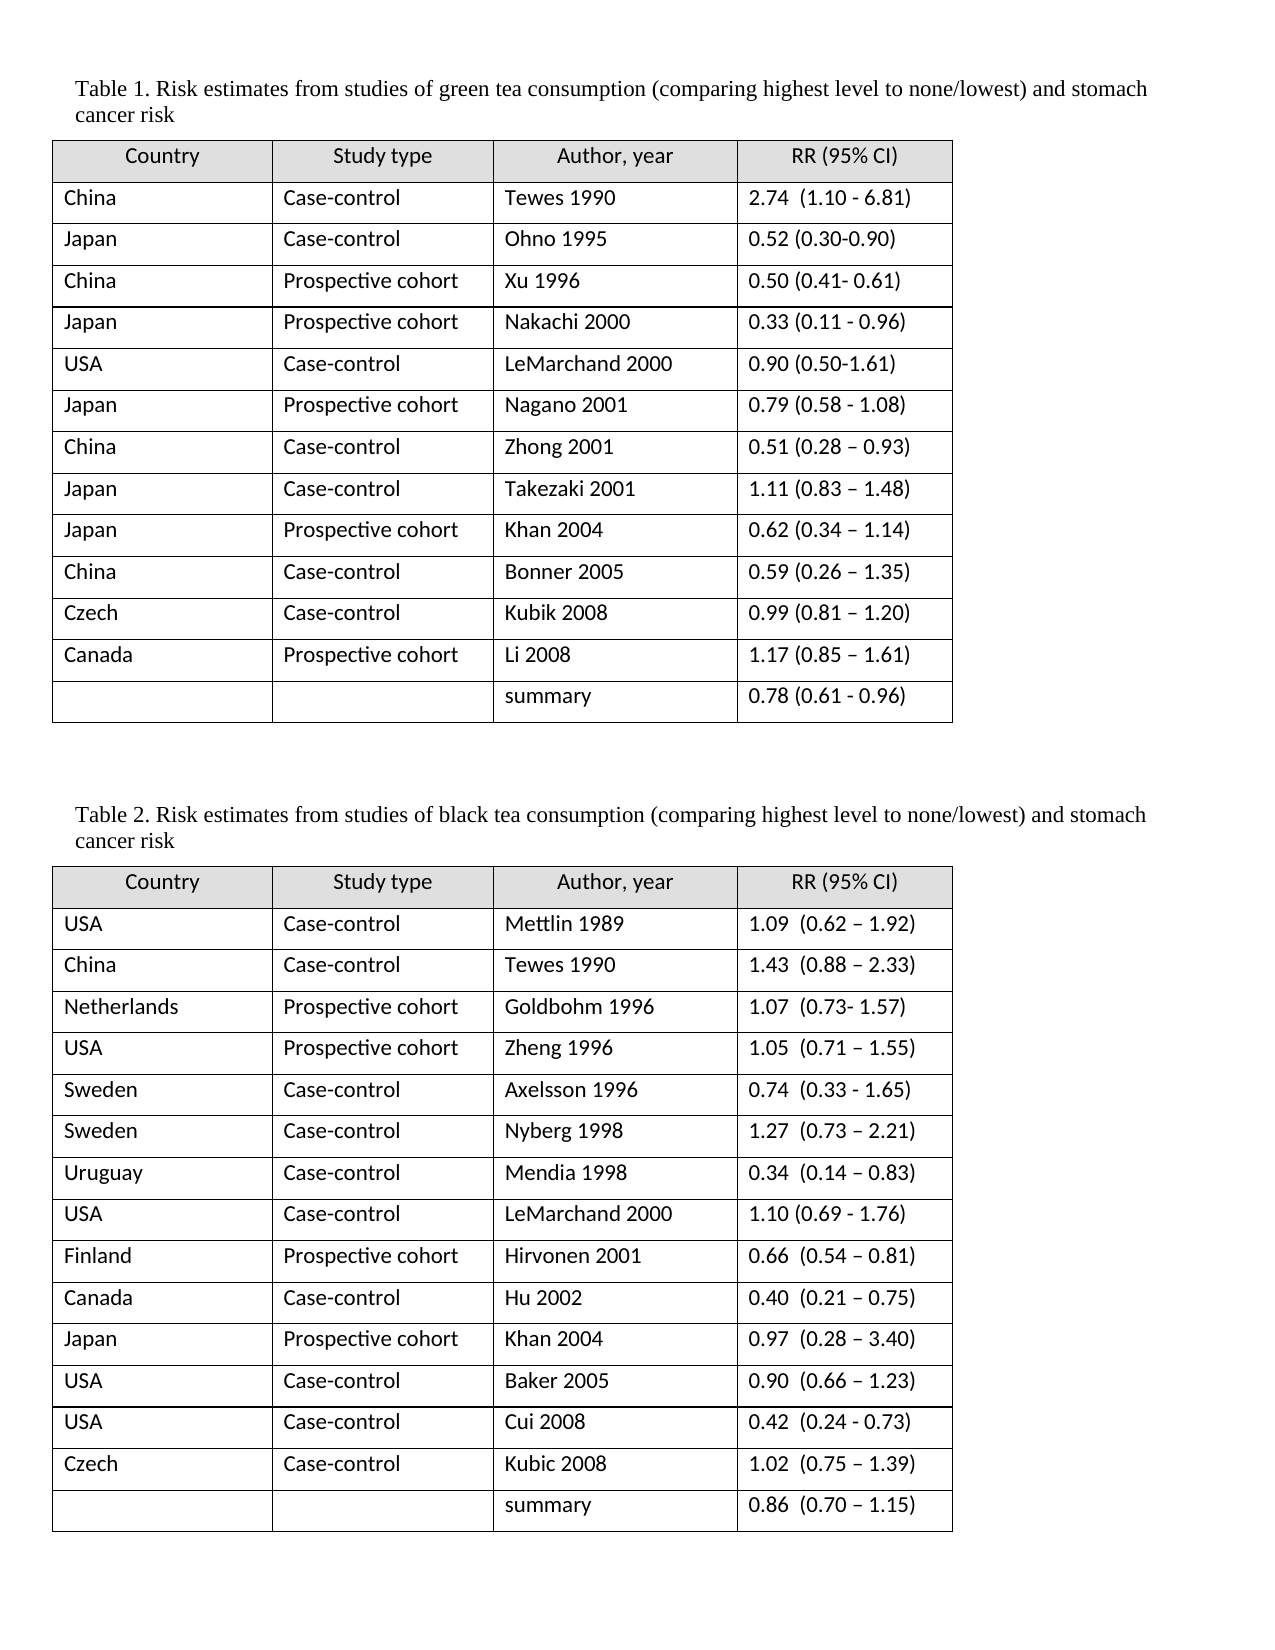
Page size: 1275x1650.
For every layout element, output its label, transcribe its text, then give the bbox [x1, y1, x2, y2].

table_cell 0.78 (0.61 - 0.96) [738, 682, 952, 722]
table_cell 0.42 (0.24 - 0.73) [738, 1408, 952, 1448]
table_cell 1.09 (0.62 – 1.92) [738, 909, 952, 949]
table_header Study type [273, 867, 493, 908]
table_cell Case-control [273, 1449, 493, 1489]
table_cell LeMarchand 2000 [494, 1200, 737, 1240]
table_cell Prospective cohort [273, 640, 493, 681]
table_cell Hirvonen 2001 [494, 1241, 737, 1282]
table_header Author, year [494, 141, 737, 182]
table_header RR (95% CI) [738, 141, 952, 182]
table_cell 0.86 (0.70 – 1.15) [738, 1491, 952, 1531]
table_cell USA [53, 1408, 272, 1448]
table_header Study type [273, 141, 493, 182]
table_cell 1.11 (0.83 – 1.48) [738, 474, 952, 514]
table_cell Axelsson 1996 [494, 1075, 737, 1115]
table_cell Nagano 2001 [494, 391, 737, 431]
table_cell summary [494, 682, 737, 722]
table_cell 0.97 (0.28 – 3.40) [738, 1324, 952, 1365]
table_cell Japan [53, 224, 272, 265]
table_cell 0.40 (0.21 – 0.75) [738, 1283, 952, 1323]
table_cell 0.34 (0.14 – 0.83) [738, 1158, 952, 1198]
table_cell [273, 1491, 493, 1531]
table_cell Tewes 1990 [494, 183, 737, 223]
table_cell Nyberg 1998 [494, 1116, 737, 1157]
table_cell Case-control [273, 1075, 493, 1115]
table_cell Case-control [273, 1200, 493, 1240]
table_cell 1.17 (0.85 – 1.61) [738, 640, 952, 681]
table_cell Japan [53, 1324, 272, 1365]
table_cell Kubik 2008 [494, 599, 737, 639]
table_cell 1.10 (0.69 - 1.76) [738, 1200, 952, 1240]
table_cell Baker 2005 [494, 1366, 737, 1406]
table_cell 0.51 (0.28 – 0.93) [738, 432, 952, 473]
table_cell USA [53, 349, 272, 389]
table_header RR (95% CI) [738, 867, 952, 908]
table_cell China [53, 183, 272, 223]
table_cell Case-control [273, 224, 493, 265]
table_cell Case-control [273, 1116, 493, 1157]
table_cell Mettlin 1989 [494, 909, 737, 949]
table_cell 0.66 (0.54 – 0.81) [738, 1241, 952, 1282]
table_cell Czech [53, 1449, 272, 1489]
table_cell Sweden [53, 1075, 272, 1115]
table_cell Case-control [273, 432, 493, 473]
table_cell Uruguay [53, 1158, 272, 1198]
table_cell USA [53, 1033, 272, 1074]
table_cell Kubic 2008 [494, 1449, 737, 1489]
table_cell Japan [53, 515, 272, 556]
table_cell Takezaki 2001 [494, 474, 737, 514]
table_cell 1.02 (0.75 – 1.39) [738, 1449, 952, 1489]
table_cell Cui 2008 [494, 1408, 737, 1448]
table_cell Case-control [273, 1158, 493, 1198]
table_cell summary [494, 1491, 737, 1531]
table_cell 1.27 (0.73 – 2.21) [738, 1116, 952, 1157]
table_cell Canada [53, 1283, 272, 1323]
table_cell Prospective cohort [273, 1033, 493, 1074]
table_cell USA [53, 1366, 272, 1406]
table_cell USA [53, 909, 272, 949]
table_cell Case-control [273, 1366, 493, 1406]
table_cell Japan [53, 391, 272, 431]
table_cell Khan 2004 [494, 1324, 737, 1365]
table_cell Case-control [273, 183, 493, 223]
table_cell Nakachi 2000 [494, 308, 737, 348]
table_cell [53, 682, 272, 722]
table_header Author, year [494, 867, 737, 908]
table_cell Prospective cohort [273, 1324, 493, 1365]
table_cell 1.05 (0.71 – 1.55) [738, 1033, 952, 1074]
table_cell Finland [53, 1241, 272, 1282]
table_cell Prospective cohort [273, 308, 493, 348]
table_cell Prospective cohort [273, 1241, 493, 1282]
table_cell China [53, 950, 272, 991]
table_cell Li 2008 [494, 640, 737, 681]
table_cell 0.74 (0.33 - 1.65) [738, 1075, 952, 1115]
table_cell Case-control [273, 950, 493, 991]
table_cell China [53, 266, 272, 306]
table_cell Czech [53, 599, 272, 639]
table_cell 0.90 (0.66 – 1.23) [738, 1366, 952, 1406]
table_cell Xu 1996 [494, 266, 737, 306]
table_cell Goldbohm 1996 [494, 992, 737, 1032]
table_cell Sweden [53, 1116, 272, 1157]
table_cell 2.74 (1.10 - 6.81) [738, 183, 952, 223]
table_cell Japan [53, 308, 272, 348]
table_cell Netherlands [53, 992, 272, 1032]
table_cell 0.99 (0.81 – 1.20) [738, 599, 952, 639]
table_cell Prospective cohort [273, 391, 493, 431]
table_cell Ohno 1995 [494, 224, 737, 265]
table_cell Case-control [273, 557, 493, 597]
table_cell China [53, 557, 272, 597]
table_cell Case-control [273, 1283, 493, 1323]
table_cell 0.79 (0.58 - 1.08) [738, 391, 952, 431]
table_cell Bonner 2005 [494, 557, 737, 597]
table_cell Prospective cohort [273, 515, 493, 556]
table_cell Prospective cohort [273, 266, 493, 306]
table_cell Khan 2004 [494, 515, 737, 556]
text Table 1. Risk estimates from studies of green tea consumption (comparing highest level to none/lowest) and stomach cancer risk [75, 75, 1200, 128]
table_header Country [53, 141, 272, 182]
table_cell Canada [53, 640, 272, 681]
table_cell Hu 2002 [494, 1283, 737, 1323]
table_cell USA [53, 1200, 272, 1240]
table_cell Case-control [273, 909, 493, 949]
table_cell Zheng 1996 [494, 1033, 737, 1074]
table_cell Mendia 1998 [494, 1158, 737, 1198]
table_cell 0.52 (0.30-0.90) [738, 224, 952, 265]
table_cell Case-control [273, 1408, 493, 1448]
table_cell [53, 1491, 272, 1531]
table_cell LeMarchand 2000 [494, 349, 737, 389]
table_cell Tewes 1990 [494, 950, 737, 991]
table_cell Case-control [273, 349, 493, 389]
table_cell 0.50 (0.41- 0.61) [738, 266, 952, 306]
table_cell 0.59 (0.26 – 1.35) [738, 557, 952, 597]
table_cell Prospective cohort [273, 992, 493, 1032]
table_cell Case-control [273, 599, 493, 639]
table_cell Case-control [273, 474, 493, 514]
table_cell [273, 682, 493, 722]
table_cell Zhong 2001 [494, 432, 737, 473]
table_cell China [53, 432, 272, 473]
table_cell 0.33 (0.11 - 0.96) [738, 308, 952, 348]
table_cell 1.07 (0.73- 1.57) [738, 992, 952, 1032]
text Table 2. Risk estimates from studies of black tea consumption (comparing highest level to none/lowest) and stomach cancer risk [75, 801, 1200, 853]
table_cell 0.90 (0.50-1.61) [738, 349, 952, 389]
table_cell Japan [53, 474, 272, 514]
table_header Country [53, 867, 272, 908]
table_cell 1.43 (0.88 – 2.33) [738, 950, 952, 991]
table_cell 0.62 (0.34 – 1.14) [738, 515, 952, 556]
